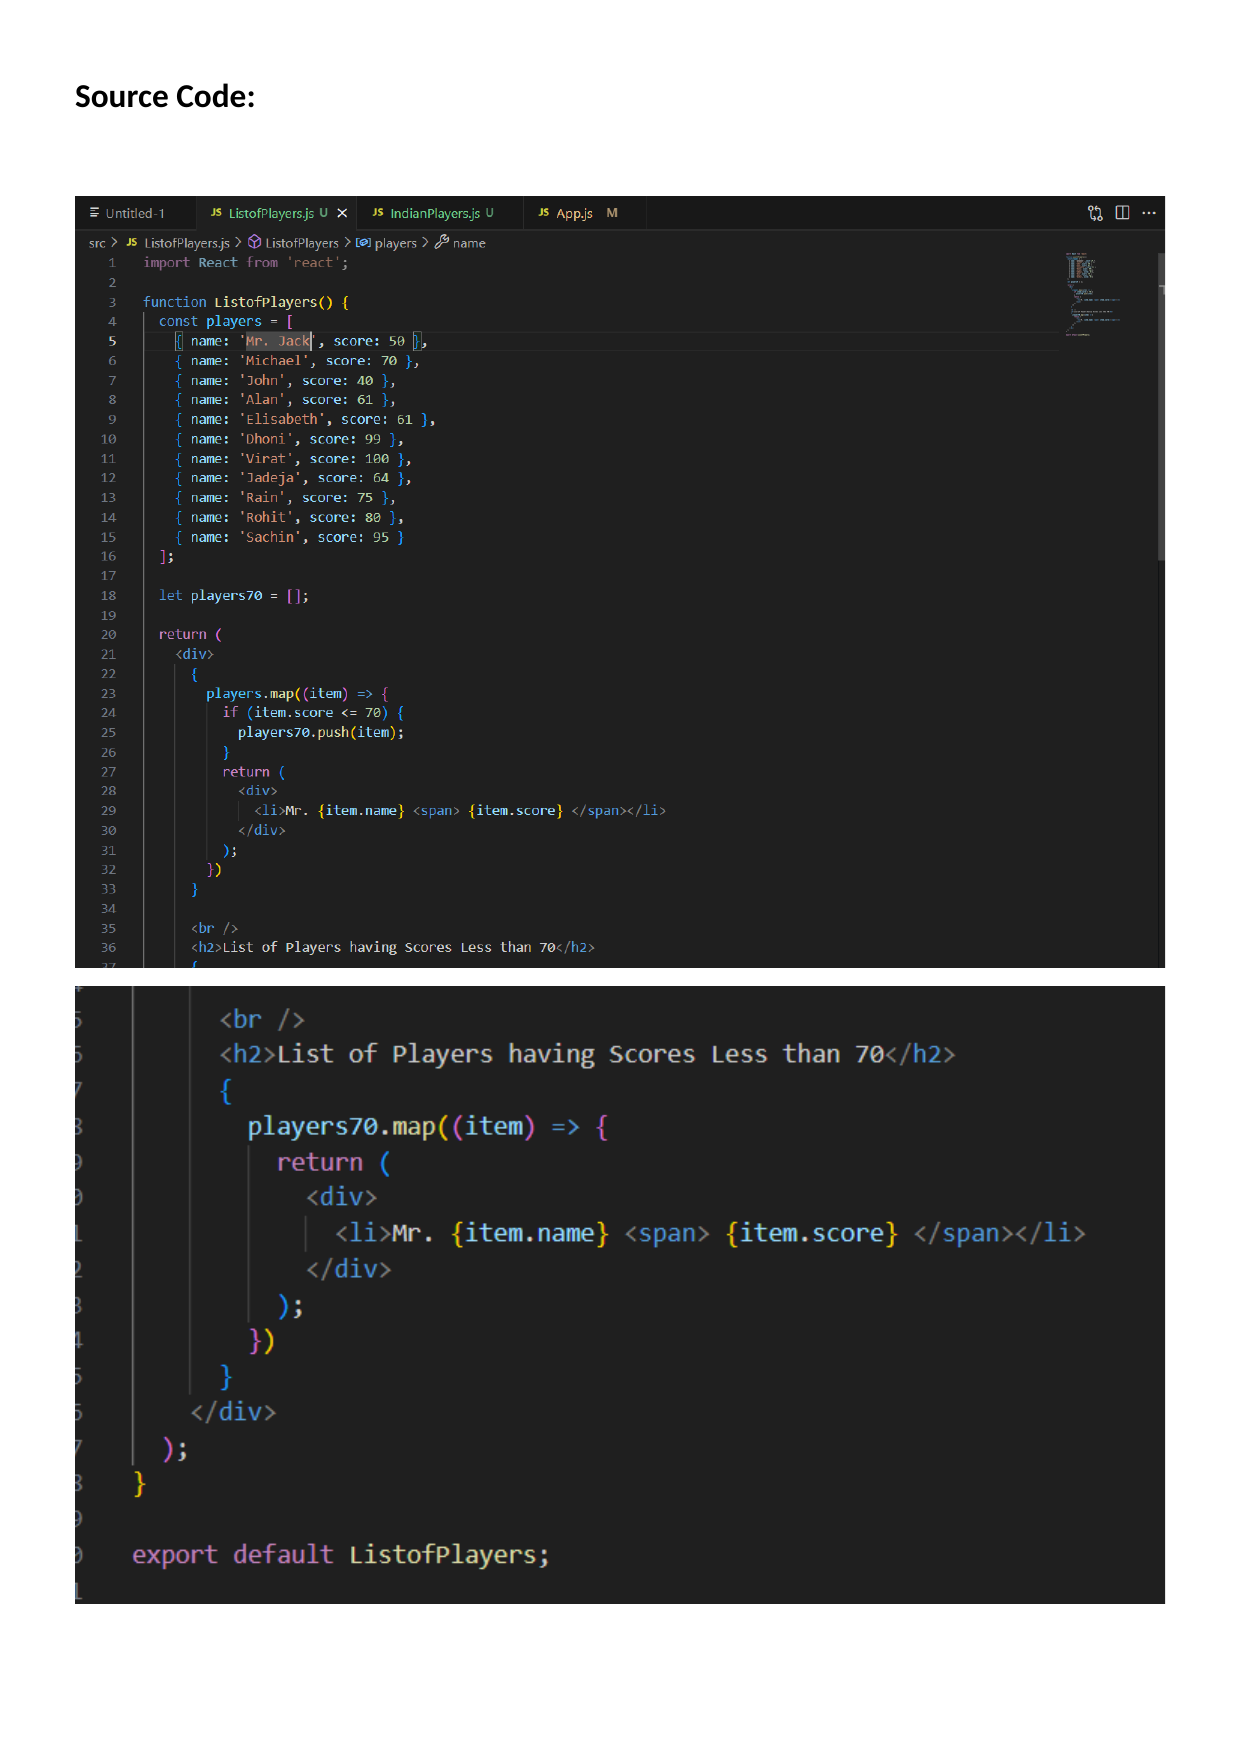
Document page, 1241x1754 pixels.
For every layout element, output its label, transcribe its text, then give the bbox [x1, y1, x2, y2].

picture [75, 196, 1166, 968]
picture [75, 986, 1166, 1604]
text Source Code: [75, 75, 1165, 116]
